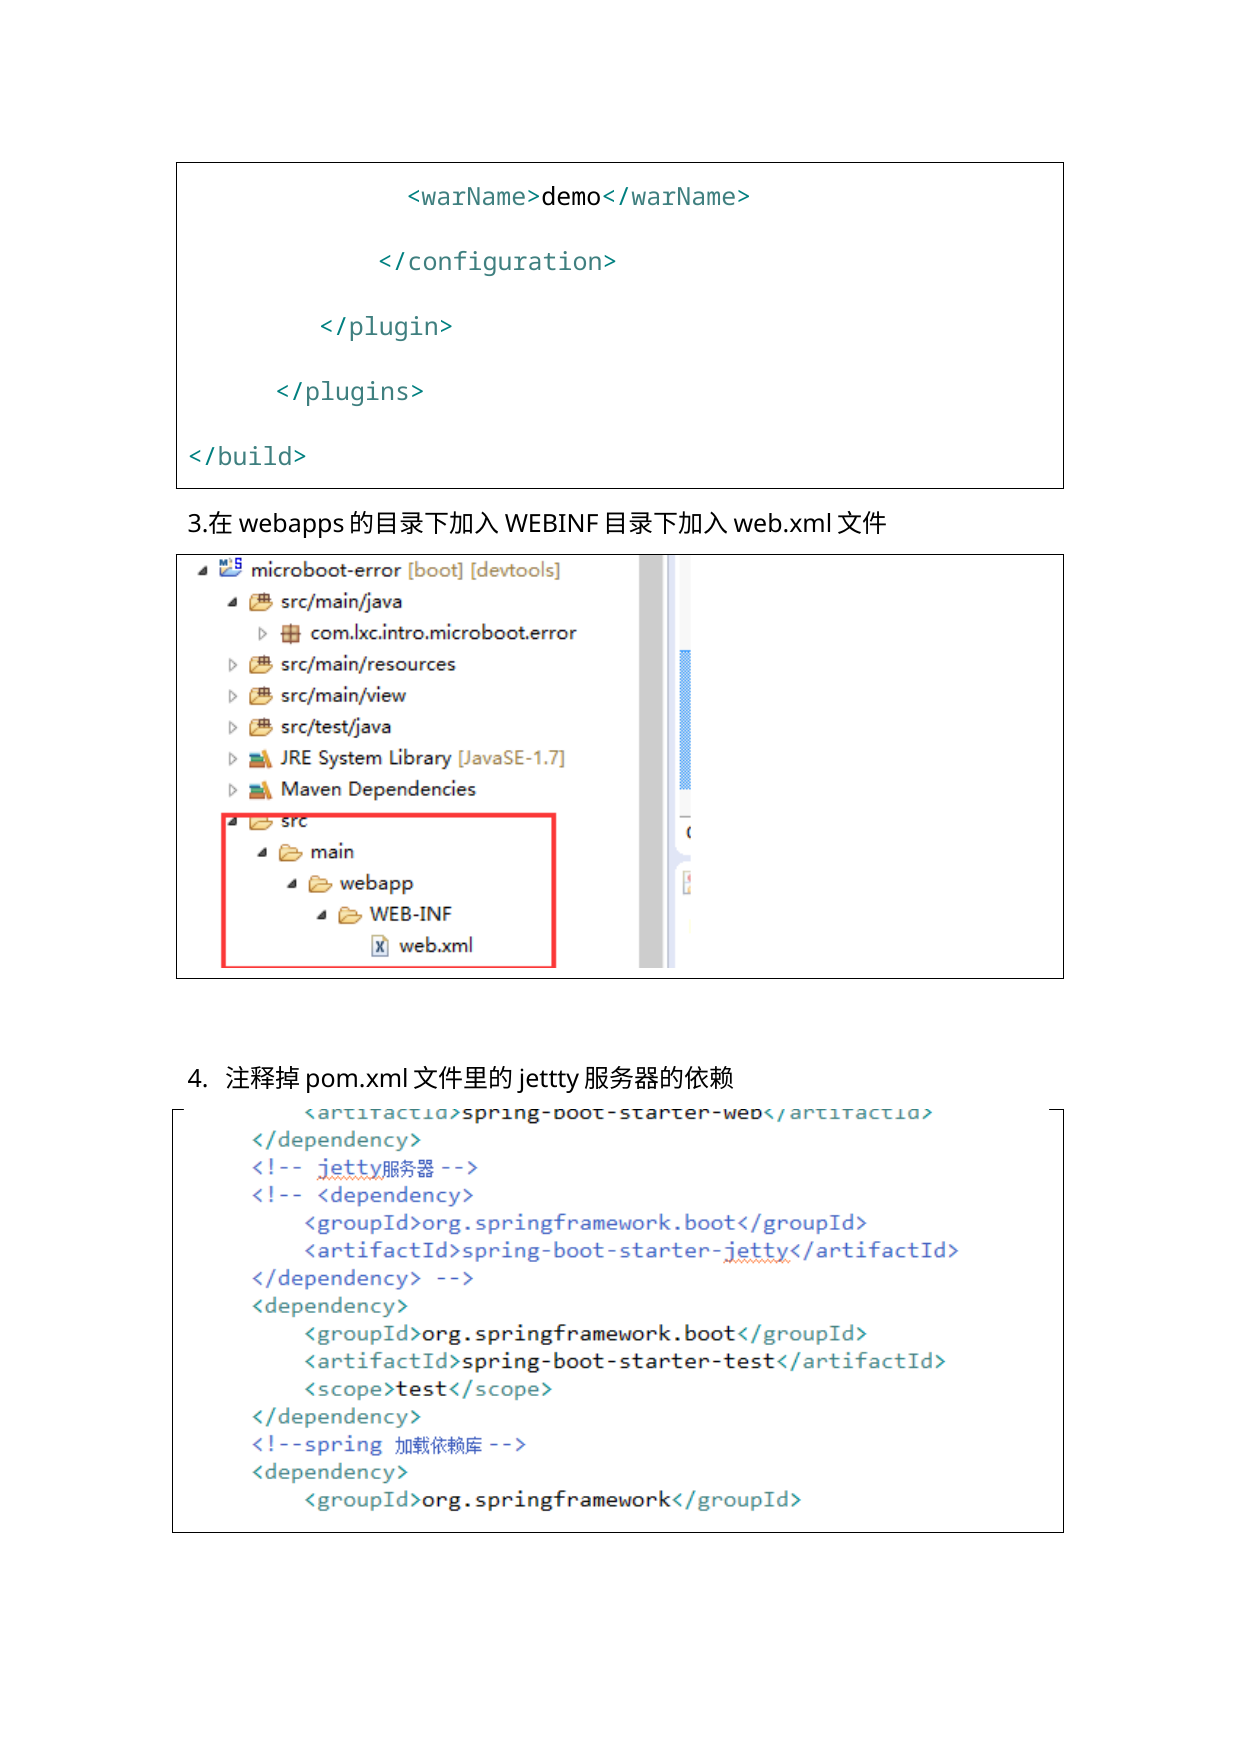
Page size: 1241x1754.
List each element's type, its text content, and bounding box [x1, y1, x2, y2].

list 注释掉pom.xml文件里的jettty服务器的依赖 [187, 1044, 1053, 1109]
picture [183, 1109, 1050, 1514]
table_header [177, 163, 1063, 488]
text 3.在webapps的目录下加入WEBINF目录下加入web.xml文件 [187, 489, 1053, 554]
table_header [177, 555, 1063, 978]
table_header [173, 1110, 1063, 1532]
picture [187, 555, 691, 968]
